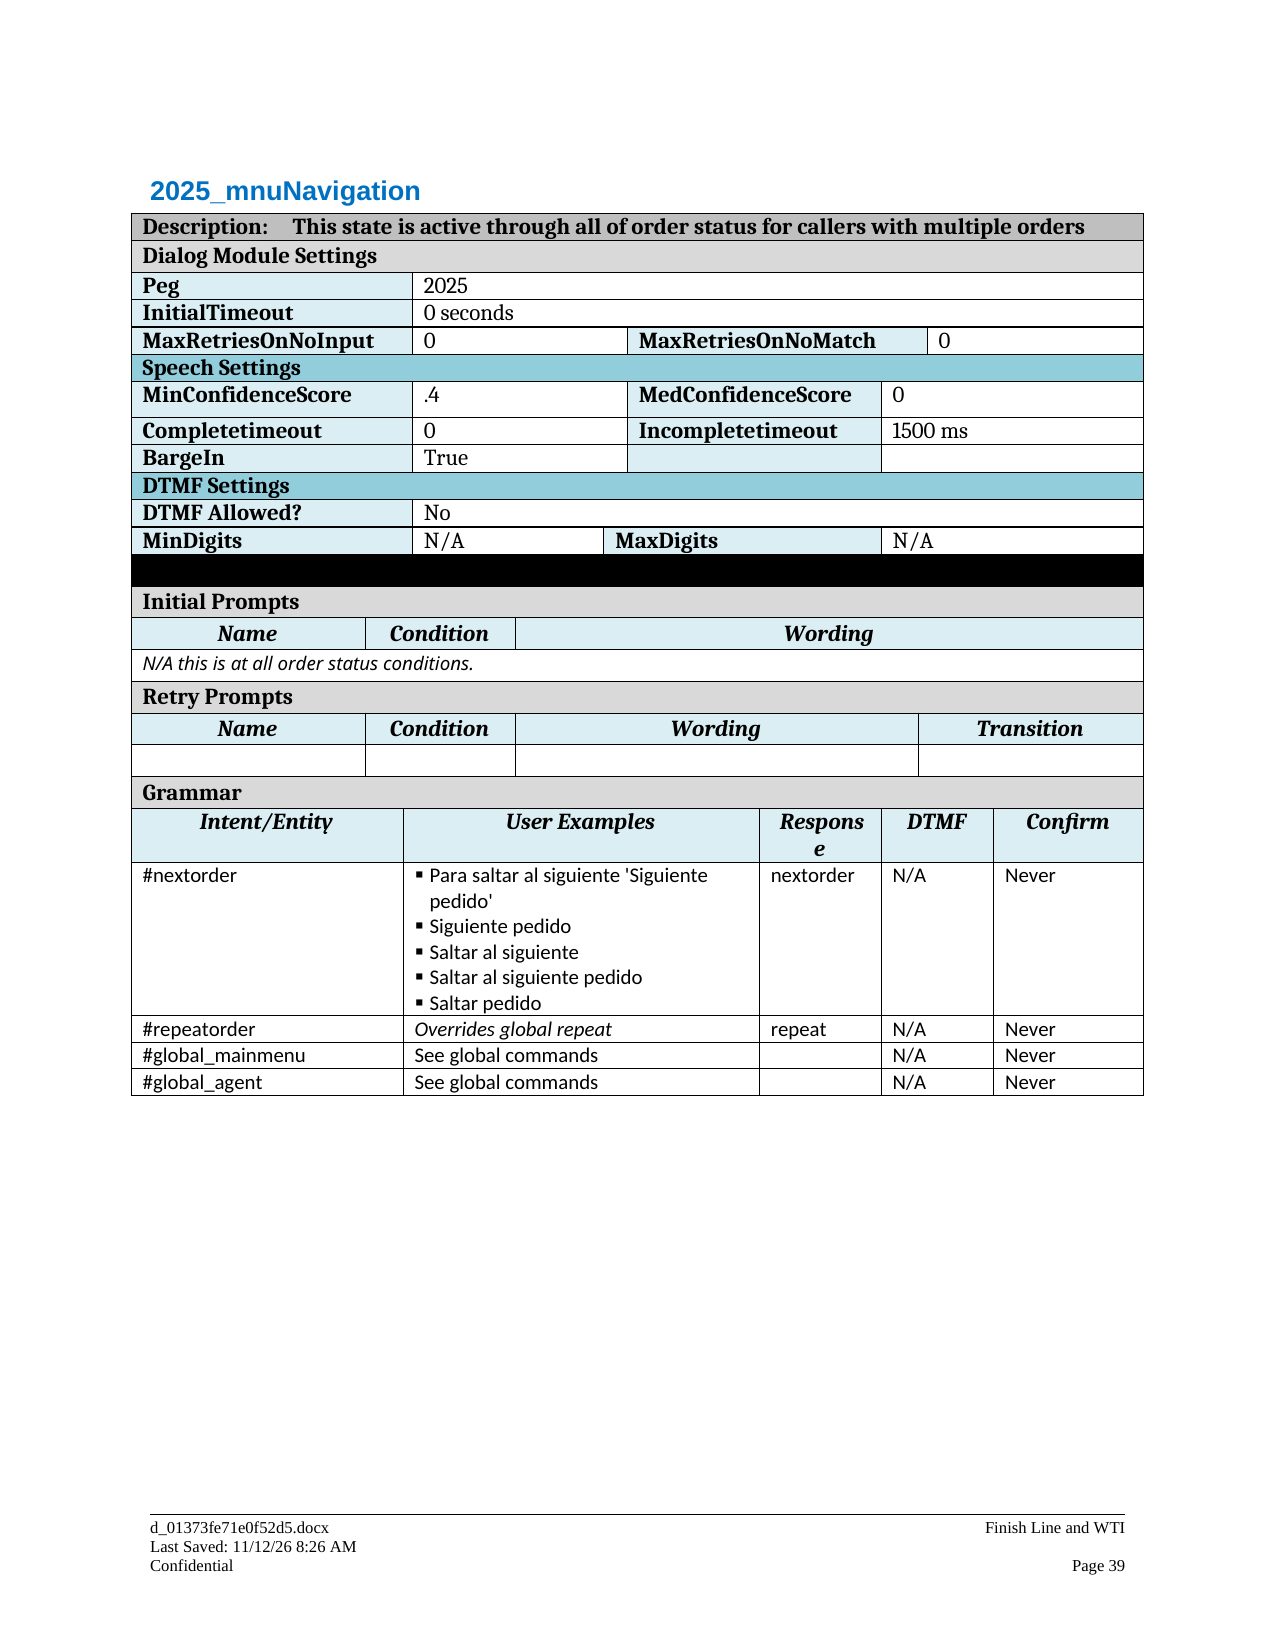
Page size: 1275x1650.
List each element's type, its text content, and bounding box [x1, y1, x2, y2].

table_cell Wording [516, 714, 918, 744]
table_cell DTMF [882, 809, 993, 862]
table_cell N/A [882, 1043, 993, 1068]
table_cell Never [994, 1069, 1143, 1094]
table_cell N/A [882, 863, 993, 1015]
table_cell MaxRetriesOnNoMatch [628, 328, 927, 354]
table_cell #repeatorder [132, 1016, 403, 1042]
table_cell N/A this is at all order status conditions. [132, 650, 1143, 681]
table_cell Transition [919, 714, 1143, 744]
table_cell Completetimeout [132, 418, 412, 444]
table_cell Never [994, 1016, 1143, 1042]
table_cell Initial Prompts [132, 587, 1143, 617]
table_cell [516, 745, 918, 776]
table_cell Condition [366, 618, 515, 649]
table_cell BargeIn [132, 445, 412, 472]
table_cell No [413, 500, 1143, 526]
table_cell True [413, 445, 627, 472]
table_cell DTMF Settings [132, 473, 1143, 499]
table_header Description: This state is active through all of order status for callers with multiple orders [132, 214, 1143, 240]
table_cell 0 [413, 328, 627, 354]
table_cell See global commands [404, 1043, 759, 1068]
table_cell User Examples [404, 809, 759, 862]
table_cell 0 [413, 418, 627, 444]
table_cell N/A [882, 1069, 993, 1094]
table_cell Peg [132, 273, 412, 299]
table_cell Grammar [132, 777, 1143, 808]
table_cell Never [994, 863, 1143, 1015]
table_cell 2025 [413, 273, 1143, 299]
table_cell Name [132, 618, 365, 649]
table_cell Response [760, 809, 881, 862]
table_cell MinDigits [132, 528, 412, 554]
table_cell [919, 745, 1143, 776]
table_cell MedConfidenceScore [628, 382, 881, 417]
table_cell [628, 445, 881, 472]
table_cell #global_mainmenu [132, 1043, 403, 1068]
table_cell MaxRetriesOnNoInput [132, 328, 412, 354]
table_cell Para saltar al siguiente 'Siguiente pedido' Siguiente pedido Saltar al siguiente Saltar al siguiente pedido Saltar pedido [404, 863, 759, 1015]
table_cell See global commands [404, 1069, 759, 1094]
table_cell Speech Settings [132, 355, 1143, 381]
table_cell 0 [928, 328, 1143, 354]
table_cell repeat [760, 1016, 881, 1042]
table_cell 1500 ms [882, 418, 1143, 444]
table_cell #nextorder [132, 863, 403, 1015]
table_cell 0 seconds [413, 300, 1143, 326]
table_cell 0 [882, 382, 1143, 417]
table_cell Condition [366, 714, 515, 744]
table_cell Never [994, 1043, 1143, 1068]
table_cell Retry Prompts [132, 682, 1143, 713]
table_cell N/A [413, 528, 603, 554]
table_cell Wording [516, 618, 1143, 649]
table_cell Dialog Module Settings [132, 241, 1143, 272]
table_cell Incompletetimeout [628, 418, 881, 444]
table_cell nextorder [760, 863, 881, 1015]
table_cell N/A [882, 528, 1143, 554]
subtitle 2025_mnuNavigation [150, 175, 1125, 206]
table_cell MinConfidenceScore [132, 382, 412, 417]
table_cell #global_agent [132, 1069, 403, 1094]
table_cell N/A [882, 1016, 993, 1042]
table_cell [760, 1069, 881, 1094]
table_cell .4 [413, 382, 627, 417]
table_cell Intent/Entity [132, 809, 403, 862]
table_cell [882, 445, 1143, 472]
table_cell MaxDigits [604, 528, 881, 554]
table_cell [366, 745, 515, 776]
table_cell [760, 1043, 881, 1068]
table_cell [132, 745, 365, 776]
table_cell [132, 555, 1143, 586]
table_cell DTMF Allowed? [132, 500, 412, 526]
table_cell InitialTimeout [132, 300, 412, 326]
table_cell Confirm [994, 809, 1143, 862]
table_cell Overrides global repeat [404, 1016, 759, 1042]
table_cell Name [132, 714, 365, 744]
